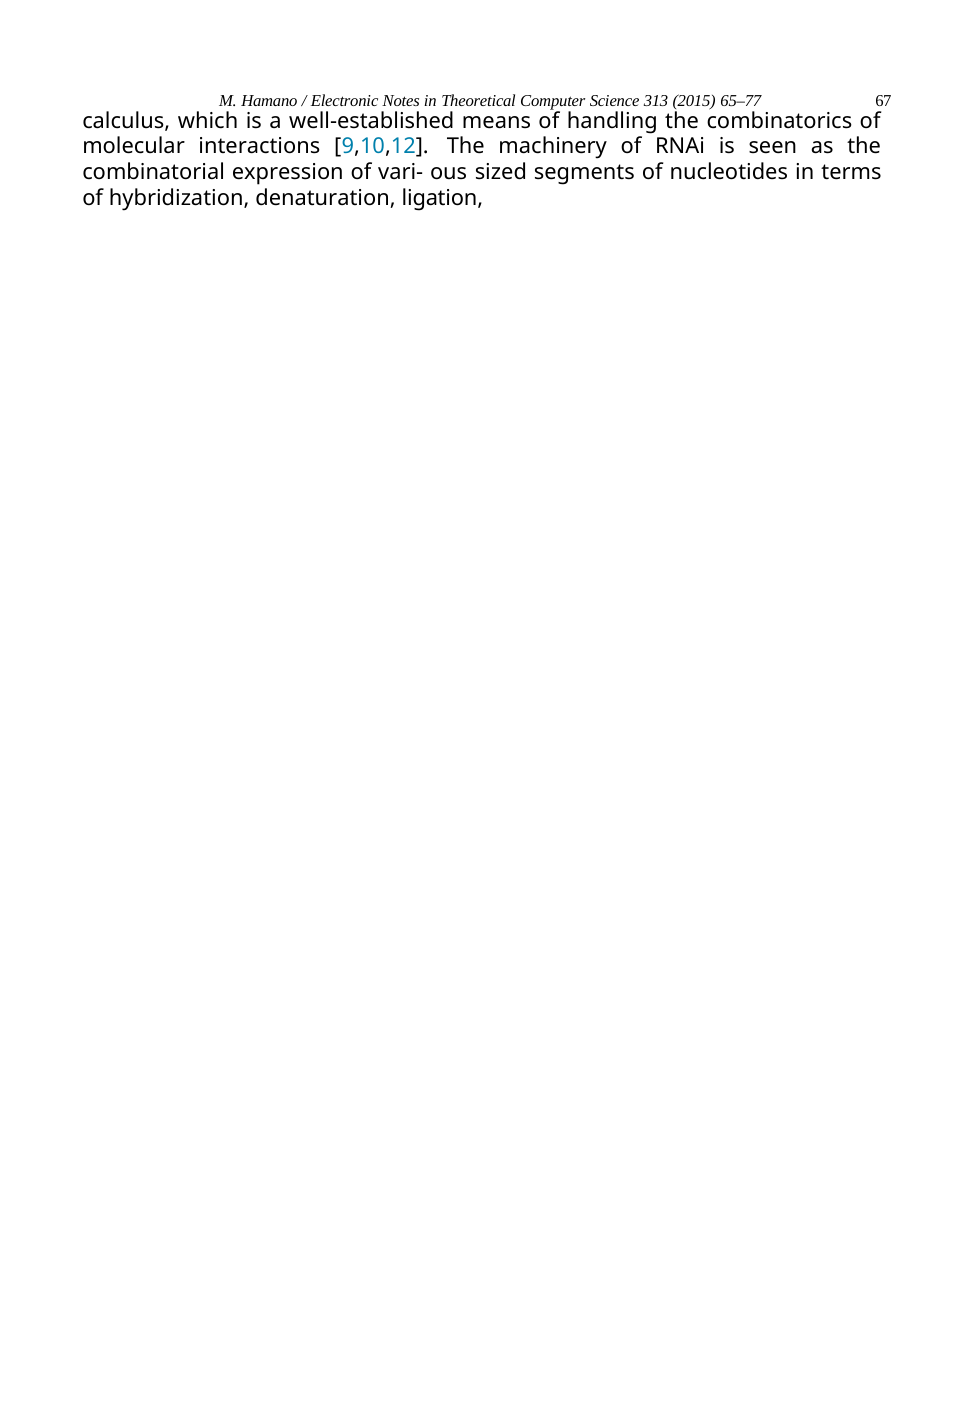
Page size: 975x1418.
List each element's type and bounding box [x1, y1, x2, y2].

text [82, 108, 881, 212]
